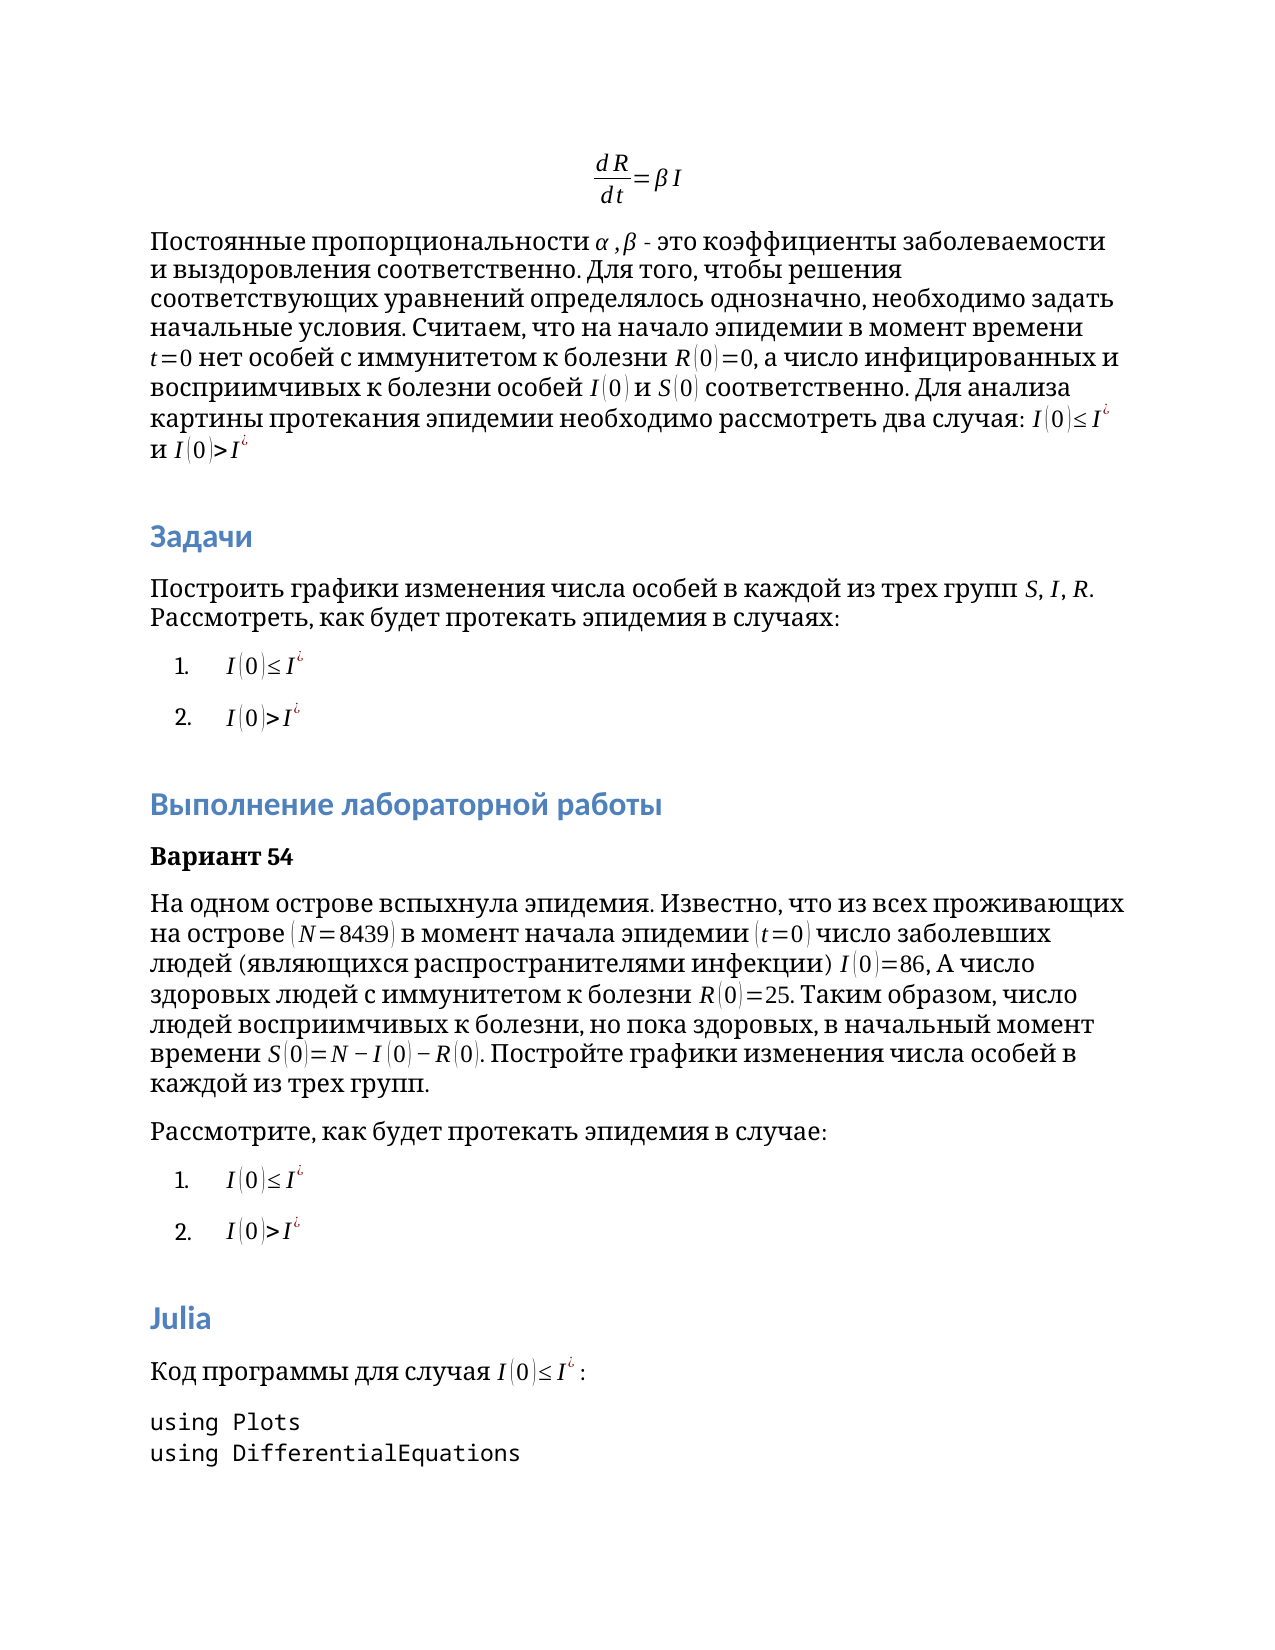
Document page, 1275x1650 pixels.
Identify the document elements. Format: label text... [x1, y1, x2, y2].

subtitle Выполнение лабораторной работы [150, 783, 1125, 824]
text Код программы для случая : [150, 1357, 1125, 1387]
subtitle Julia [150, 1297, 1125, 1338]
text Вариант 54 [150, 842, 1125, 871]
subtitle Задачи [150, 515, 1125, 556]
text На одном острове вспыхнула эпидемия. Известно, что из всех проживающих на острове в момент начала эпидемии число заболевших людей (являющихся распространителями инфекции) , А число здоровых людей с иммунитетом к болезни . Таким образом, число людей восприимчивых к болезни, но пока здоровых, в начальный момент времени . Постройте графики изменения числа особей в каждой из трех групп. [150, 890, 1125, 1099]
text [150, 1406, 1125, 1497]
text Рассмотрите, как будет протекать эпидемия в случае: [150, 1117, 1125, 1146]
text Построить графики изменения числа особей в каждой из трех групп , , . Рассмотреть, как будет протекать эпидемия в случаях: [150, 575, 1125, 632]
text Постоянные пропорциональности - это коэффициенты заболеваемости и выздоровления соответственно. Для того, чтобы решения соответствующих уравнений определялось однозначно, необходимо задать начальные условия. Считаем, что на начало эпидемии в момент времени нет особей с иммунитетом к болезни , а число инфицированных и восприимчивых к болезни особей и соответственно. Для анализа картины протекания эпидемии необходимо рассмотреть два случая: и [150, 228, 1125, 465]
